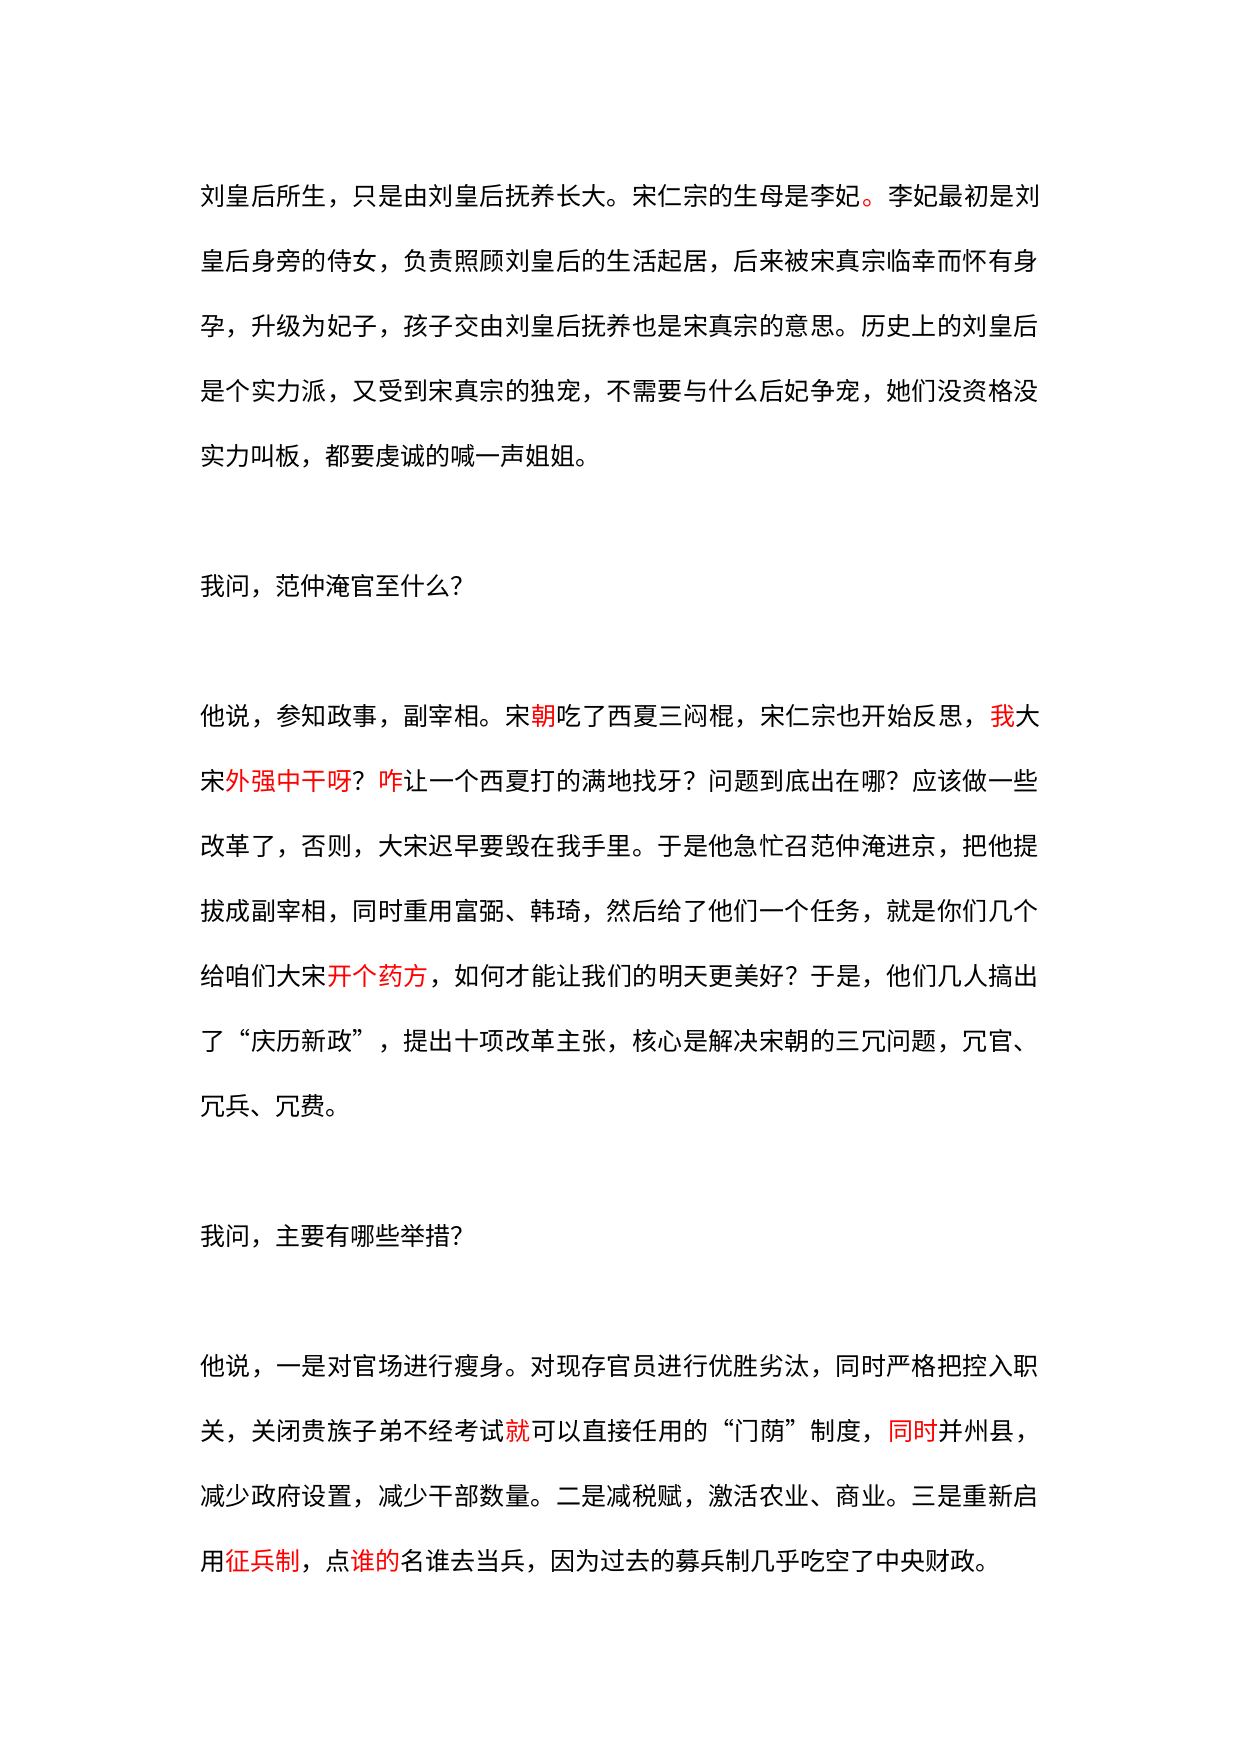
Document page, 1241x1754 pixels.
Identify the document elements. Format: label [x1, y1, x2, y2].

text [200, 162, 1040, 1592]
